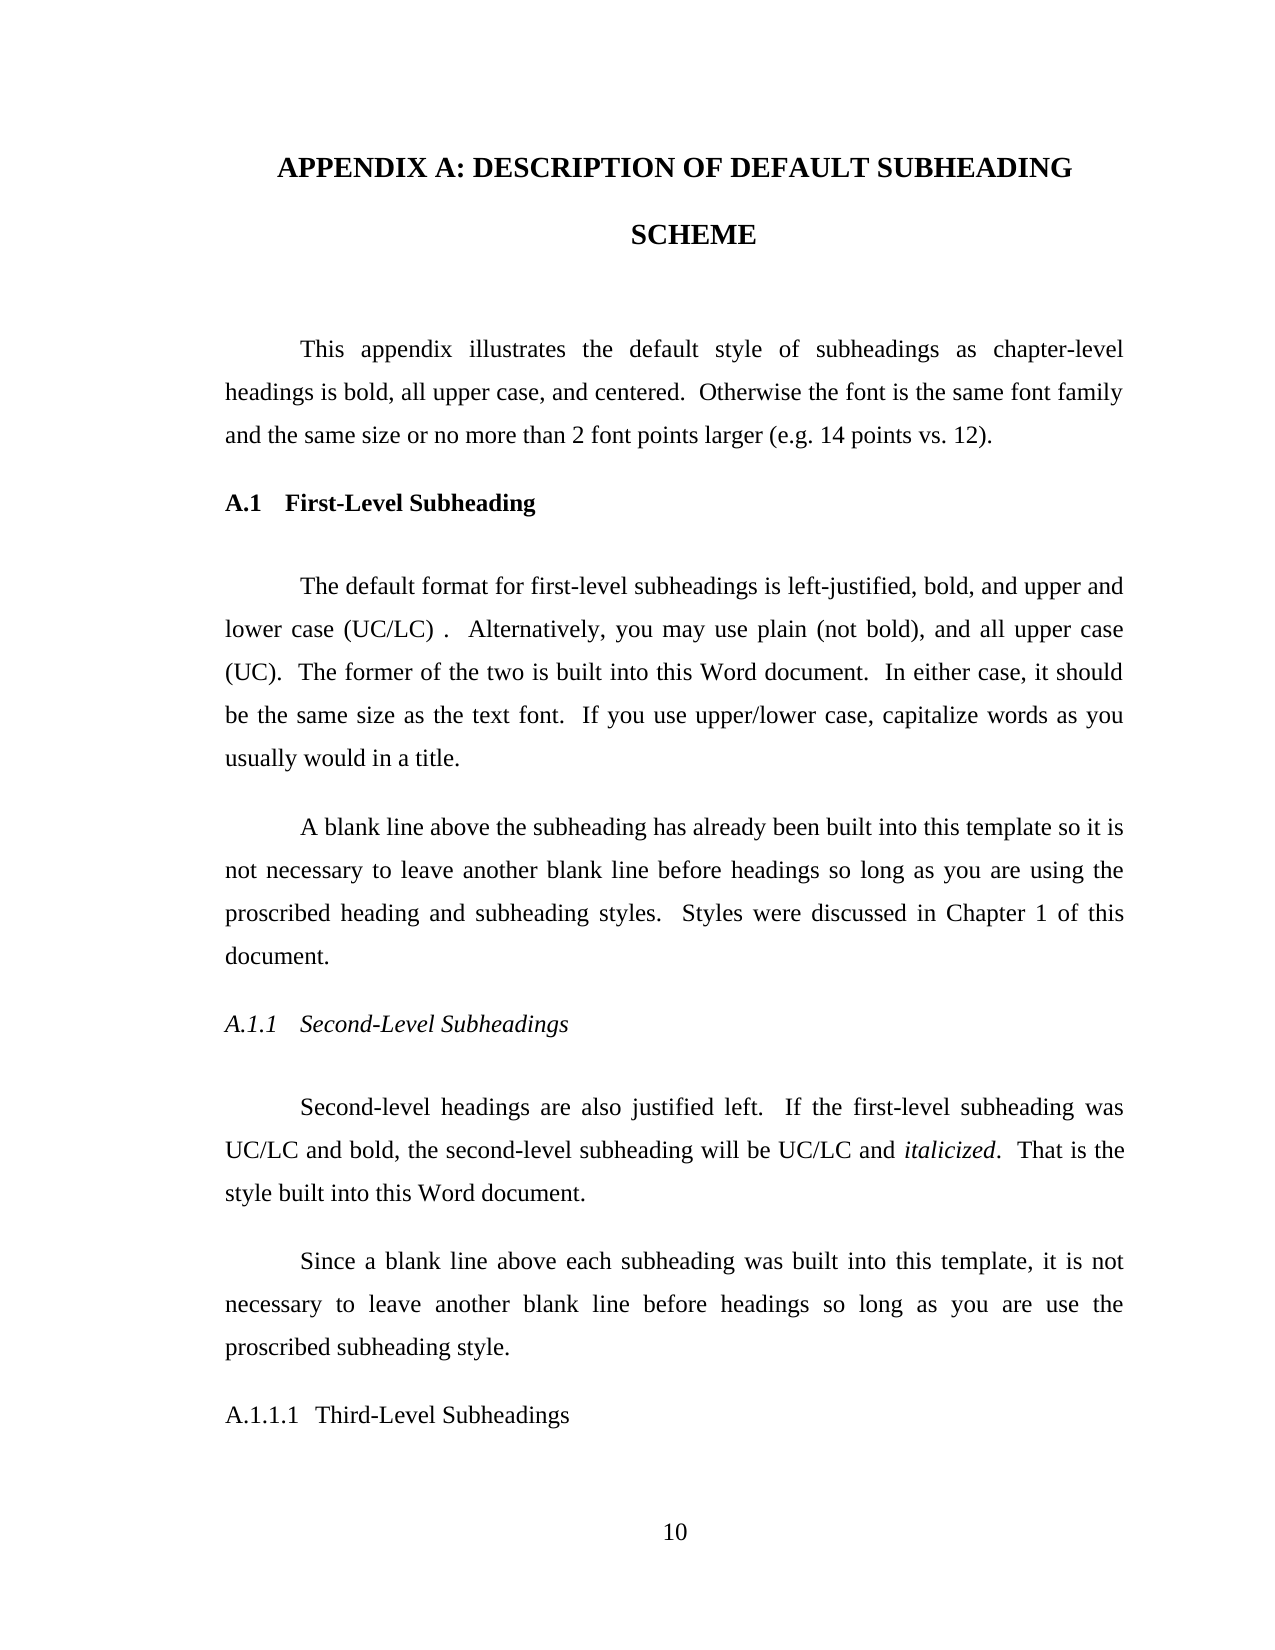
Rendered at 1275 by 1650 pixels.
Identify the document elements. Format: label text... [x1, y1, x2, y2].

subtitle APPENDIX A: DESCRIPTION OF DEFAULT SUBHEADING SCHEME [225, 150, 1125, 251]
subtitle A.1 First-Level Subheading [225, 488, 1125, 517]
text Since a blank line above each subheading was built into this template, it is not necessary to leave another blank line before headings so long as you are use the proscribed subheading style. [225, 1246, 1125, 1361]
subtitle A.1.1 Second-Level Subheadings [225, 1009, 1125, 1038]
text A blank line above the subheading has already been built into this template so it is not necessary to leave another blank line before headings so long as you are using the proscribed heading and subheading styles. Styles were discussed in Chapter 1 of this document. [225, 812, 1125, 970]
text Second-level headings are also justified left. If the first-level subheading was UC/LC and bold, the second-level subheading will be UC/LC and italicized. That is the style built into this Word document. [225, 1092, 1125, 1207]
subtitle A.1.1.1 Third-Level Subheadings [225, 1400, 1125, 1429]
text This appendix illustrates the default style of subheadings as chapter-level headings is bold, all upper case, and centered. Otherwise the font is the same font family and the same size or no more than 2 font points larger (e.g. 14 points vs. 12). [225, 334, 1125, 449]
text The default format for first-level subheadings is left-justified, bold, and upper and lower case (UC/LC) . Alternatively, you may use plain (not bold), and all upper case (UC). The former of the two is built into this Word document. In either case, it should be the same size as the text font. If you use upper/lower case, capitalize words as you usually would in a title. [225, 571, 1125, 772]
